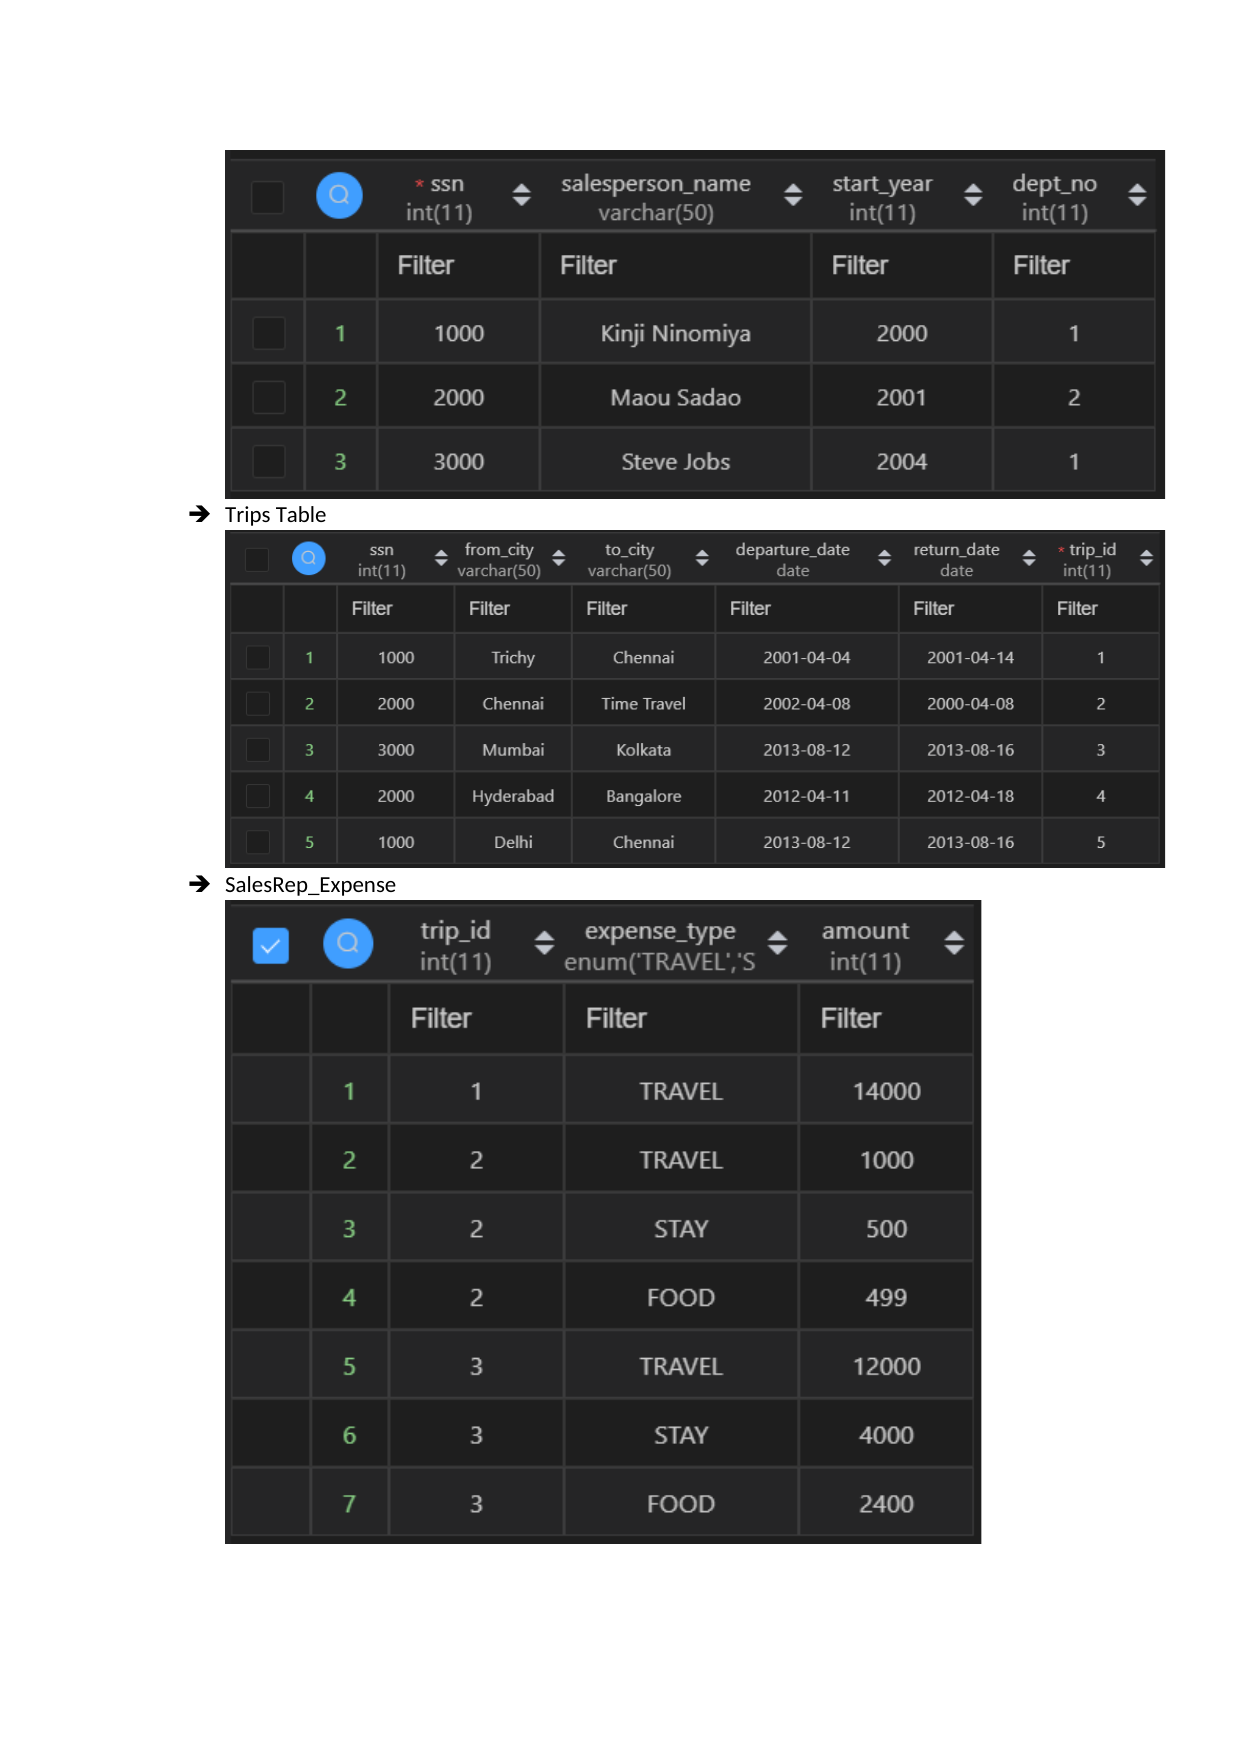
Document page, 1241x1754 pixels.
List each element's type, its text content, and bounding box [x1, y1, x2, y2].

list SalesRep_Expense [187, 870, 1090, 898]
list Trips Table [187, 500, 1090, 528]
picture [225, 900, 982, 1544]
picture [225, 150, 1166, 499]
picture [225, 530, 1166, 868]
